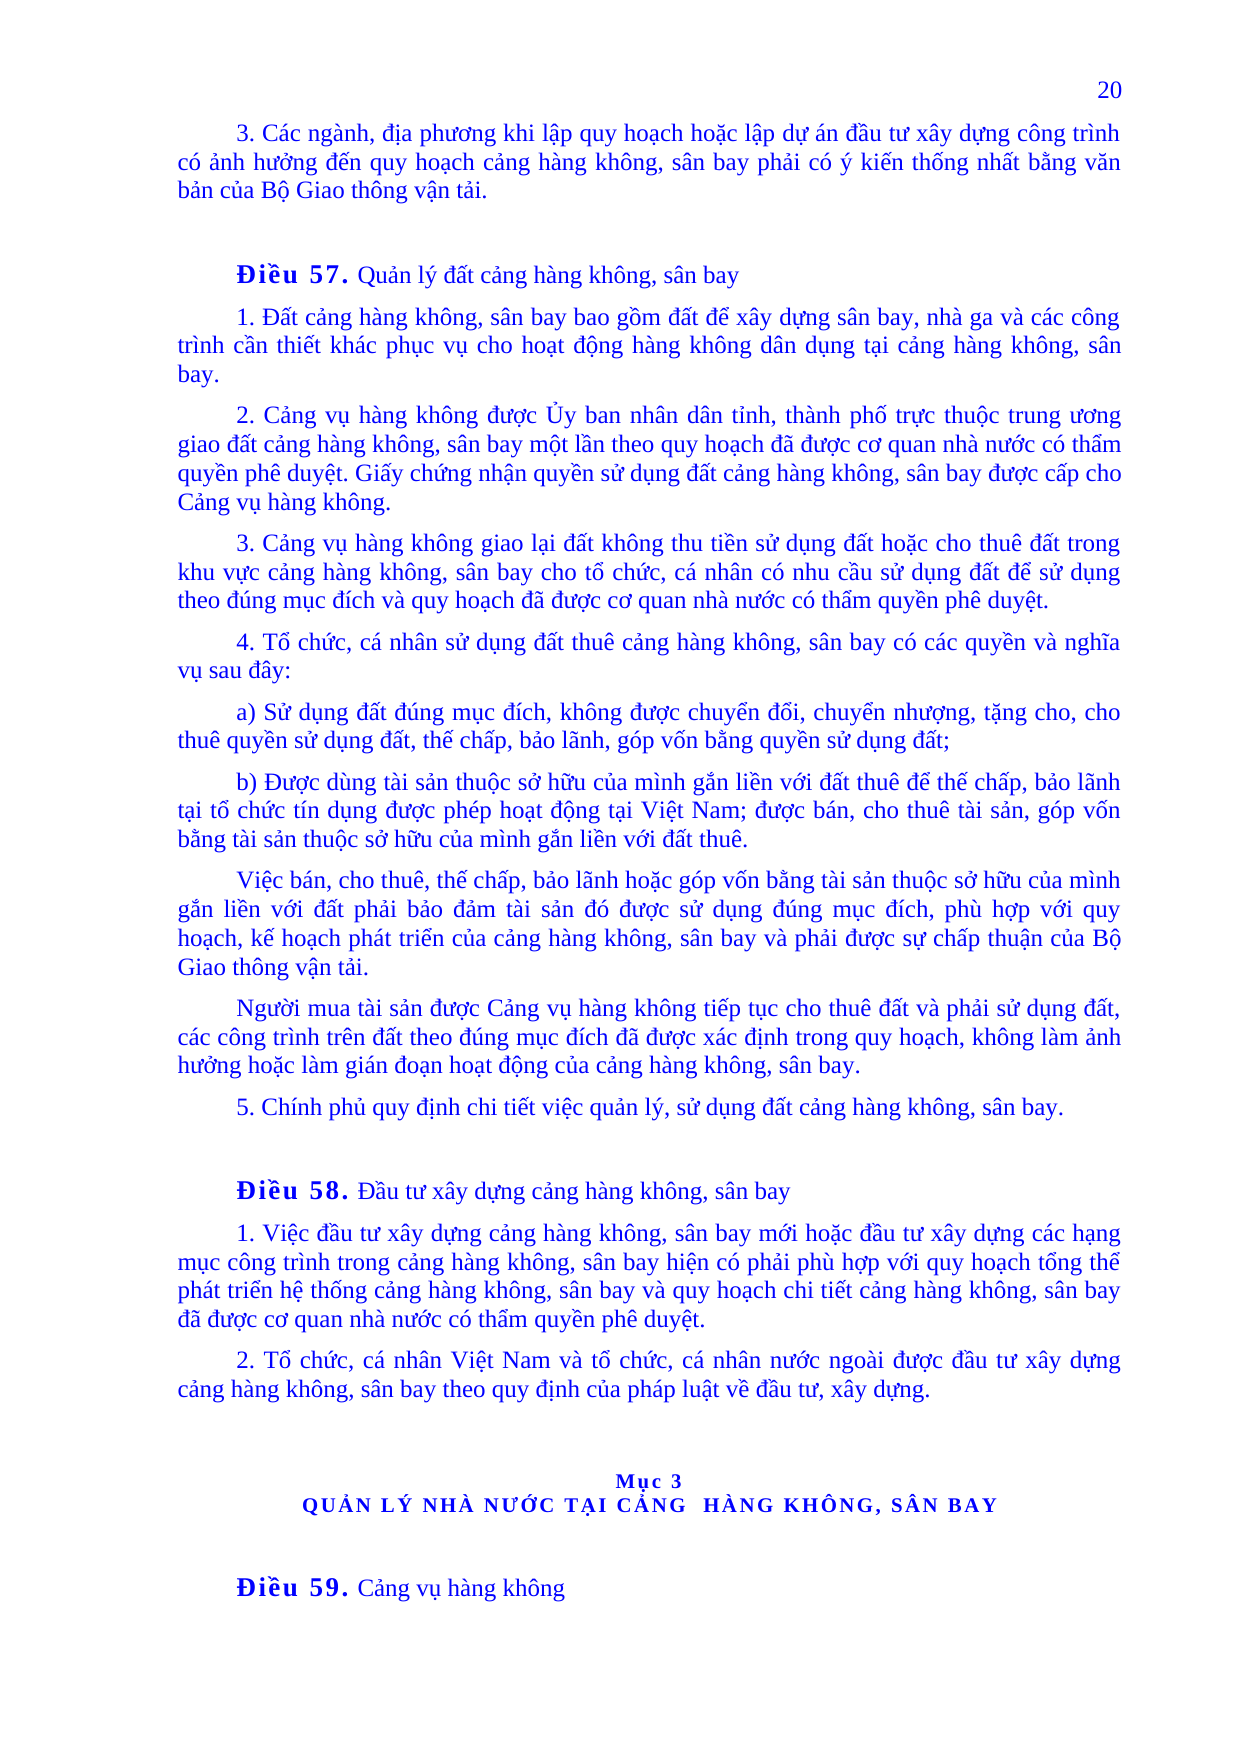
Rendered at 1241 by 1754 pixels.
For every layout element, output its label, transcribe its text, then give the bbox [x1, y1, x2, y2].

text b) Được dùng tài sản thuộc sở hữu của mình gắn liền với đất thuê để thế chấp, bảo lãnh tại tổ chức tín dụng được phép hoạt động tại Việt Nam; được bán, cho thuê tài sản, góp vốn bằng tài sản thuộc sở hữu của mình gắn liền với đất thuê. [177, 767, 1122, 853]
text 1. Việc đầu tư xây dựng cảng hàng không, sân bay mới hoặc đầu tư xây dựng các hạng mục công trình trong cảng hàng không, sân bay hiện có phải phù hợp với quy hoạch tổng thể phát triển hệ thống cảng hàng không, sân bay và quy hoạch chi tiết cảng hàng không, sân bay đã được cơ quan nhà nước có thẩm quyền phê duyệt. [177, 1218, 1122, 1333]
text 3. Cảng vụ hàng không giao lại đất không thu tiền sử dụng đất hoặc cho thuê đất trong khu vực cảng hàng không, sân bay cho tổ chức, cá nhân có nhu cầu sử dụng đất để sử dụng theo đúng mục đích và quy hoạch đã được cơ quan nhà nước có thẩm quyền phê duyệt. [177, 528, 1122, 614]
text 5. Chính phủ quy định chi tiết việc quản lý, sử dụng đất cảng hàng không, sân bay. [177, 1092, 1122, 1121]
text Mục 3 QUẢN LÝ NHÀ NƯỚC TẠI CẢNG HÀNG KHÔNG, SÂN BAY [177, 1469, 1122, 1517]
text 4. Tổ chức, cá nhân sử dụng đất thuê cảng hàng không, sân bay có các quyền và nghĩa vụ sau đây: [177, 627, 1122, 684]
text 3. Các ngành, địa phương khi lập quy hoạch hoặc lập dự án đầu tư xây dựng công trình có ảnh hưởng đến quy hoạch cảng hàng không, sân bay phải có ý kiến thống nhất bằng văn bản của Bộ Giao thông vận tải. [177, 118, 1122, 204]
text Người mua tài sản được Cảng vụ hàng không tiếp tục cho thuê đất và phải sử dụng đất, các công trình trên đất theo đúng mục đích đã được xác định trong quy hoạch, không làm ảnh hưởng hoặc làm gián đoạn hoạt động của cảng hàng không, sân bay. [177, 993, 1122, 1079]
text Điều 58. Đầu tư xây dựng cảng hàng không, sân bay [177, 1174, 1122, 1205]
text Điều 57. Quản lý đất cảng hàng không, sân bay [177, 258, 1122, 289]
text 2. Cảng vụ hàng không được Ủy ban nhân dân tỉnh, thành phố trực thuộc trung ương giao đất cảng hàng không, sân bay một lần theo quy hoạch đã được cơ quan nhà nước có thẩm quyền phê duyệt. Giấy chứng nhận quyền sử dụng đất cảng hàng không, sân bay được cấp cho Cảng vụ hàng không. [177, 401, 1122, 516]
text 1. Đất cảng hàng không, sân bay bao gồm đất để xây dựng sân bay, nhà ga và các công trình cần thiết khác phục vụ cho hoạt động hàng không dân dụng tại cảng hàng không, sân bay. [177, 302, 1122, 388]
text Điều 59. Cảng vụ hàng không [177, 1571, 1122, 1602]
text a) Sử dụng đất đúng mục đích, không được chuyển đổi, chuyển nhượng, tặng cho, cho thuê quyền sử dụng đất, thế chấp, bảo lãnh, góp vốn bằng quyền sử dụng đất; [177, 697, 1122, 754]
text Việc bán, cho thuê, thế chấp, bảo lãnh hoặc góp vốn bằng tài sản thuộc sở hữu của mình gắn liền với đất phải bảo đảm tài sản đó được sử dụng đúng mục đích, phù hợp với quy hoạch, kế hoạch phát triển của cảng hàng không, sân bay và phải được sự chấp thuận của Bộ Giao thông vận tải. [177, 866, 1122, 981]
text 2. Tổ chức, cá nhân Việt Nam và tổ chức, cá nhân nước ngoài được đầu tư xây dựng cảng hàng không, sân bay theo quy định của pháp luật về đầu tư, xây dựng. [177, 1345, 1122, 1403]
